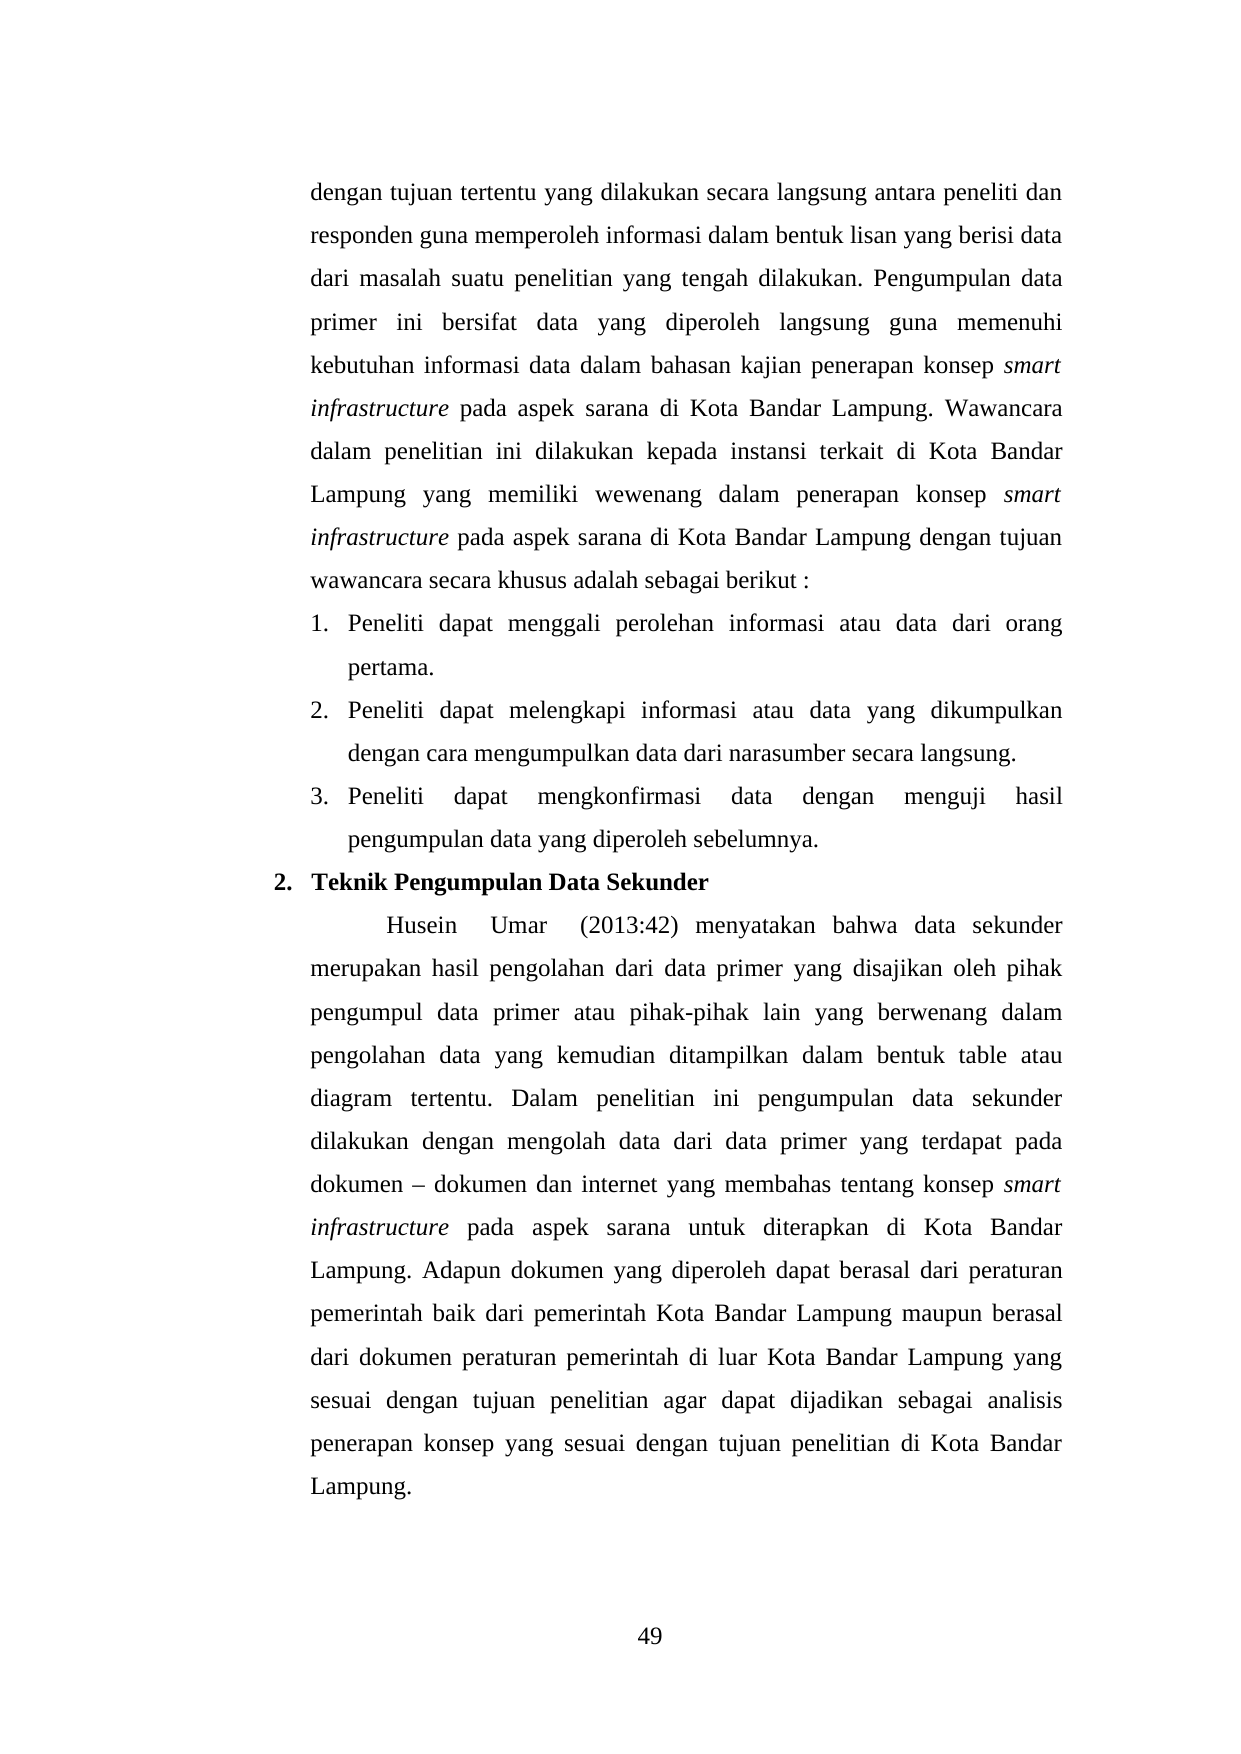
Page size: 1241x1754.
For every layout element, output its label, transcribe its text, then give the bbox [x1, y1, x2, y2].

list Peneliti dapat mengkonfirmasi data dengan menguji hasil pengumpulan data yang diperoleh sebelumnya. [310, 781, 1063, 853]
list Peneliti dapat melengkapi informasi atau data yang dikumpulkan dengan cara mengumpulkan data dari narasumber secara langsung. [310, 695, 1063, 767]
list Teknik Pengumpulan Data Sekunder [274, 867, 1063, 896]
list Peneliti dapat menggali perolehan informasi atau data dari orang pertama. [310, 608, 1063, 680]
text Husein Umar (2013:42) menyatakan bahwa data sekunder merupakan hasil pengolahan dari data primer yang disajikan oleh pihak pengumpul data primer atau pihak-pihak lain yang berwenang dalam pengolahan data yang kemudian ditampilkan dalam bentuk table atau diagram tertentu. Dalam penelitian ini pengumpulan data sekunder dilakukan dengan mengolah data dari data primer yang terdapat pada dokumen – dokumen dan internet yang membahas tentang konsep smart infrastructure pada aspek sarana untuk diterapkan di Kota Bandar Lampung. Adapun dokumen yang diperoleh dapat berasal dari peraturan pemerintah baik dari pemerintah Kota Bandar Lampung maupun berasal dari dokumen peraturan pemerintah di luar Kota Bandar Lampung yang sesuai dengan tujuan penelitian agar dapat dijadikan sebagai analisis penerapan konsep yang sesuai dengan tujuan penelitian di Kota Bandar Lampung. [310, 910, 1063, 1500]
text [310, 177, 1063, 594]
